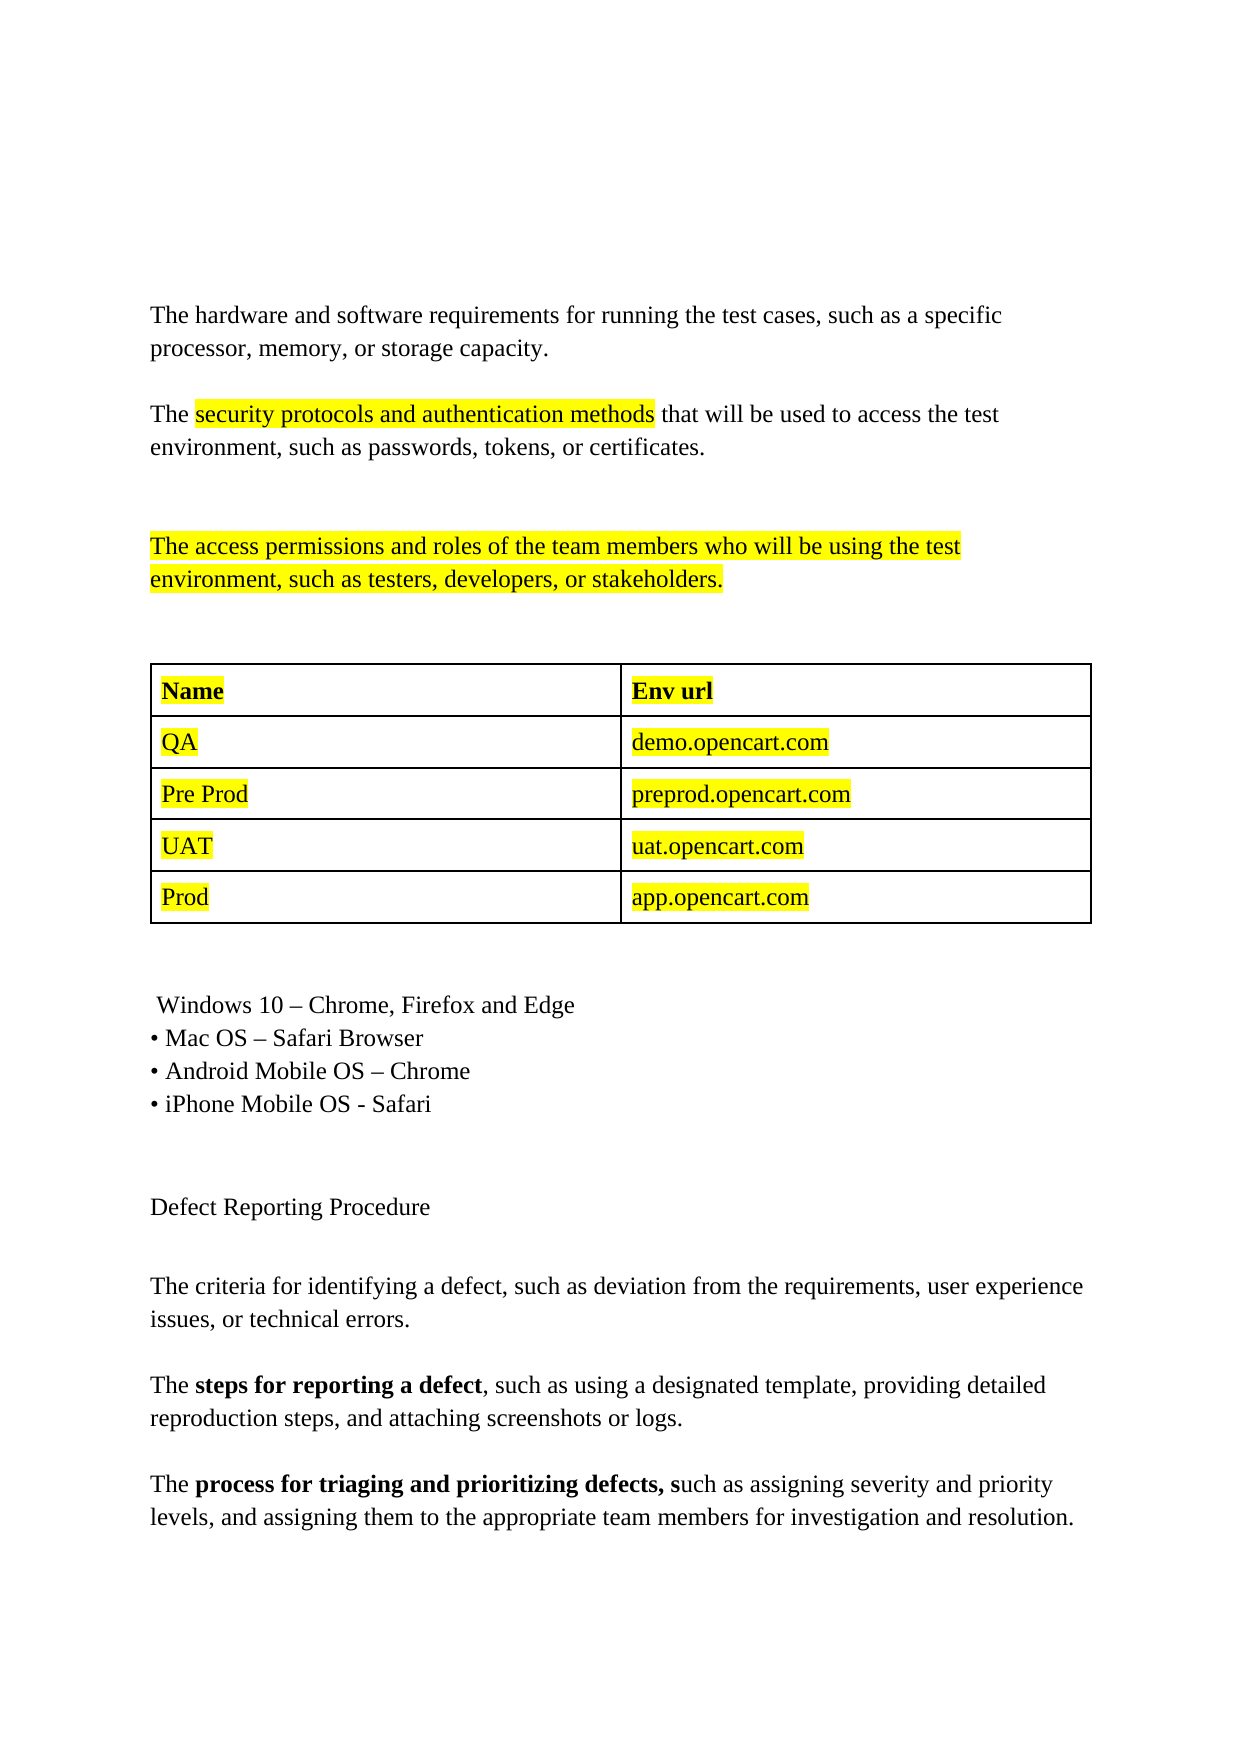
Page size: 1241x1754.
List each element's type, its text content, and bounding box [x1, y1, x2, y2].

text • Android Mobile OS – Chrome [150, 1056, 1090, 1084]
table_cell uat.opencart.com [622, 820, 1090, 870]
table_header Name [152, 665, 620, 715]
table_cell Pre Prod [152, 769, 620, 818]
table_cell demo.opencart.com [622, 717, 1090, 767]
text The access permissions and roles of the team members who will be using the test environment, such as testers, developers, or stakeholders. [150, 531, 1090, 593]
text The criteria for identifying a defect, such as deviation from the requirements, user experience issues, or technical errors. [150, 1271, 1090, 1333]
text The steps for reporting a defect, such as using a designated template, providing detailed reproduction steps, and attaching screenshots or logs. [150, 1370, 1090, 1432]
text The hardware and software requirements for running the test cases, such as a specific processor, memory, or storage capacity. [150, 300, 1090, 362]
text Windows 10 – Chrome, Firefox and Edge [150, 990, 1090, 1018]
text The security protocols and authentication methods that will be used to access the test environment, such as passwords, tokens, or certificates. [150, 399, 1090, 461]
table_cell preprod.opencart.com [622, 769, 1090, 818]
table_header Env url [622, 665, 1090, 715]
table_cell app.opencart.com [622, 872, 1090, 922]
table_cell Prod [152, 872, 620, 922]
text • iPhone Mobile OS - Safari [150, 1089, 1090, 1117]
text • Mac OS – Safari Browser [150, 1023, 1090, 1051]
subtitle Defect Reporting Procedure [150, 1192, 1090, 1221]
table_cell UAT [152, 820, 620, 870]
text The process for triaging and prioritizing defects, such as assigning severity and priority levels, and assigning them to the appropriate team members for investigation and resolution. [150, 1469, 1090, 1531]
table_cell QA [152, 717, 620, 767]
